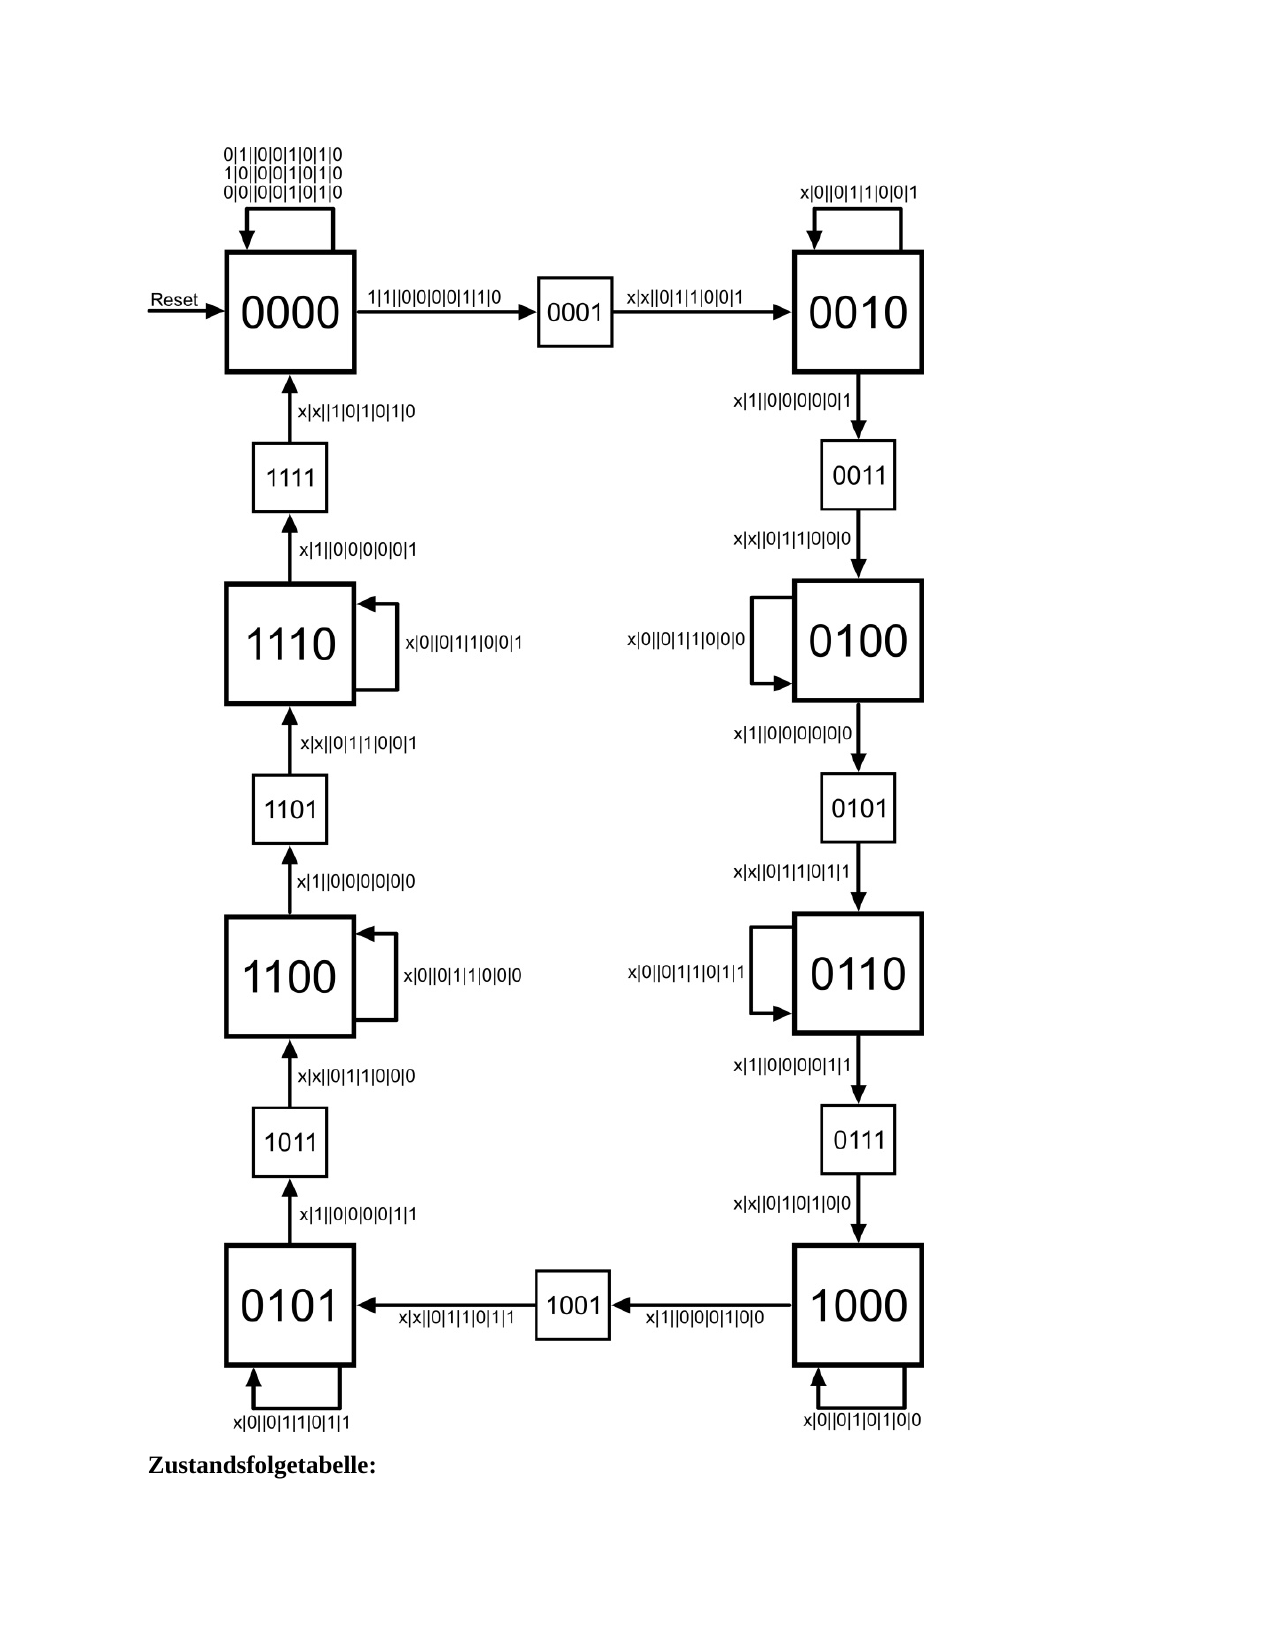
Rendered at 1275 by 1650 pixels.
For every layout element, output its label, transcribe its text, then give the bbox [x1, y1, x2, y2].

picture [147, 147, 924, 1432]
text Zustandsfolgetabelle: [148, 1451, 1127, 1479]
